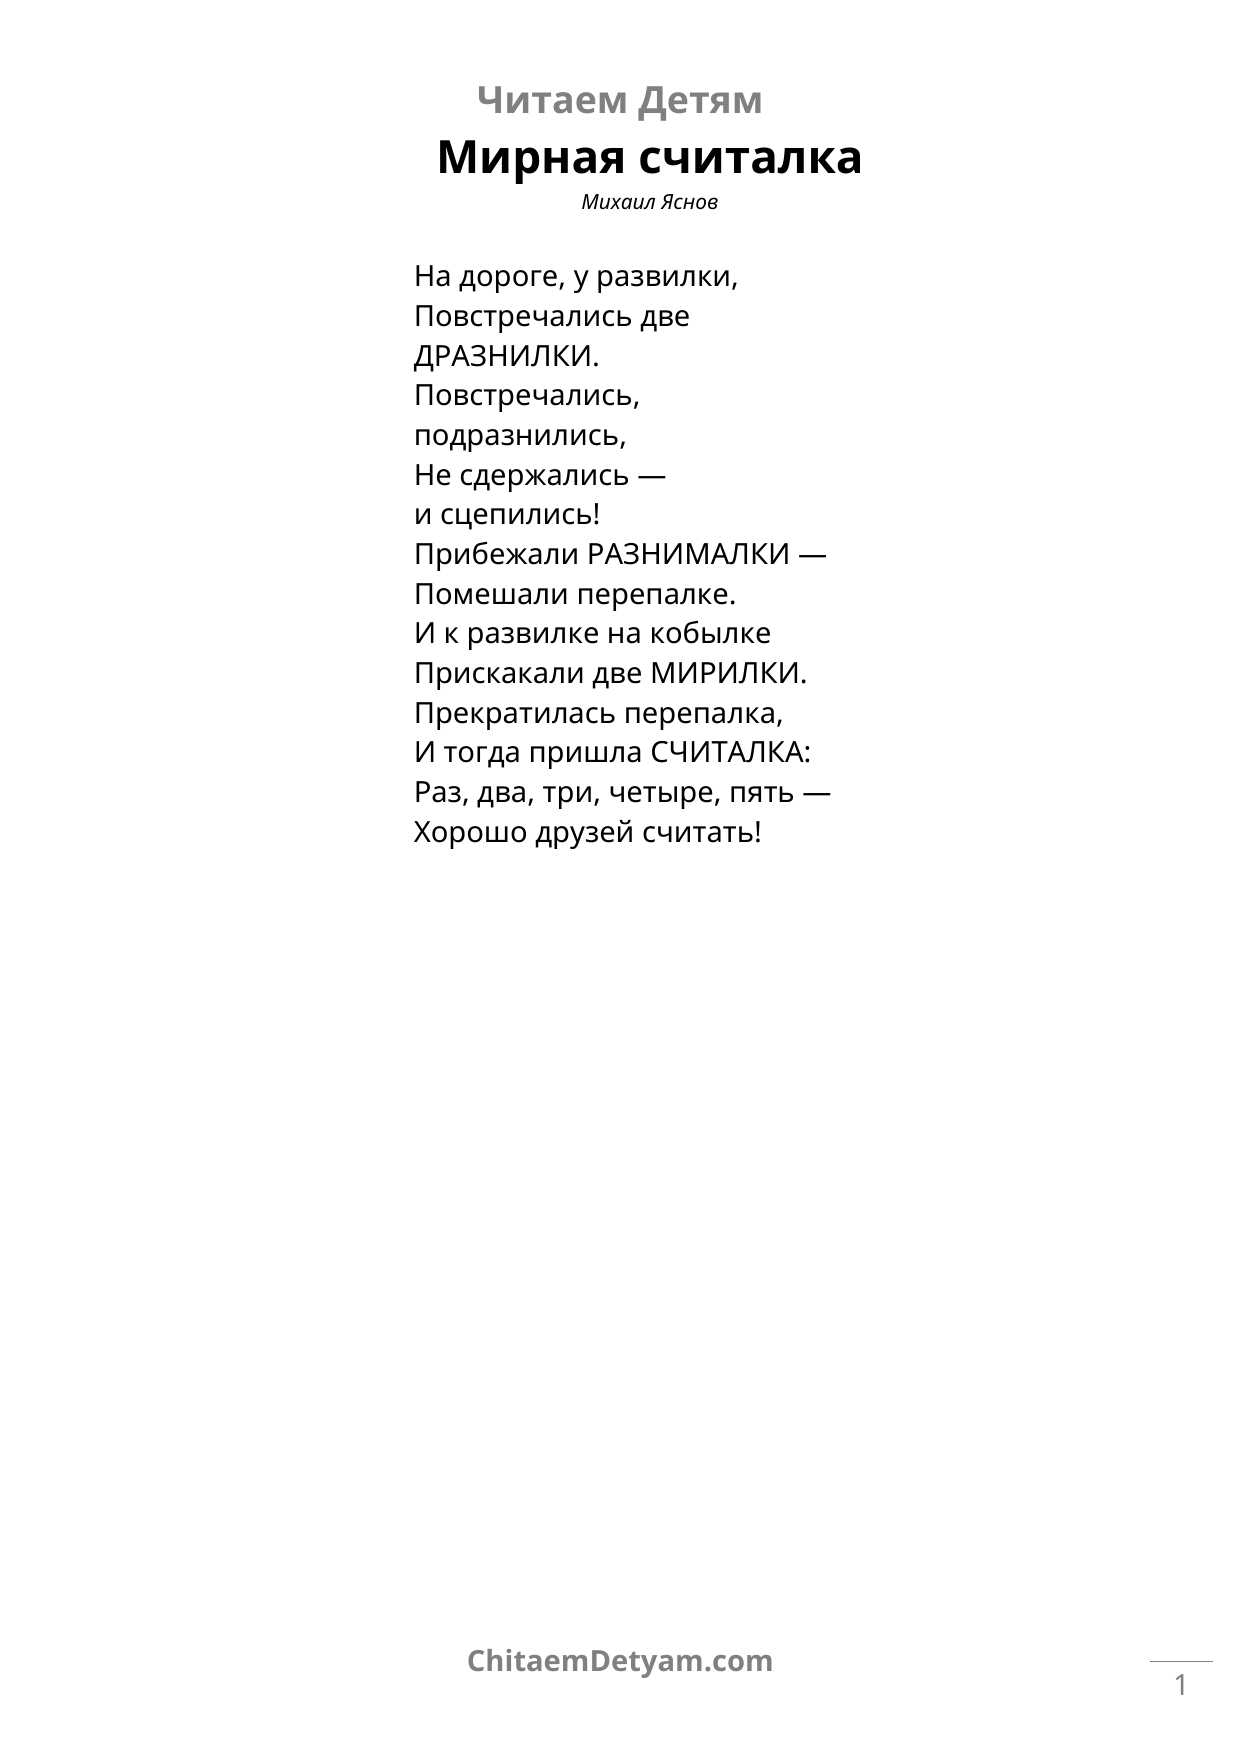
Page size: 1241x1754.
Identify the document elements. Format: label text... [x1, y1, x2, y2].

text Раз, два, три, четыре, пять — [413, 771, 1122, 811]
text Мирная считалка Михаил Яснов [177, 125, 1122, 216]
text Прекратилась перепалка, [413, 692, 1122, 732]
text И тогда пришла СЧИТАЛКА: [413, 732, 1122, 771]
text Прискакали две МИРИЛКИ. [413, 652, 1122, 692]
text Повстречались, [413, 374, 1122, 414]
text и сцепились! [413, 493, 1122, 533]
text И к развилке на кобылке [413, 613, 1122, 652]
text Помешали перепалке. [413, 573, 1122, 613]
text подразнились, [413, 414, 1122, 454]
text Не сдержались — [413, 454, 1122, 493]
text Хорошо друзей считать! [413, 811, 1122, 851]
text Прибежали РАЗНИМАЛКИ — [413, 533, 1122, 573]
text Повстречались две [413, 295, 1122, 335]
text На дороге, у развилки, [413, 255, 1122, 295]
text ДРАЗНИЛКИ. [413, 335, 1122, 374]
